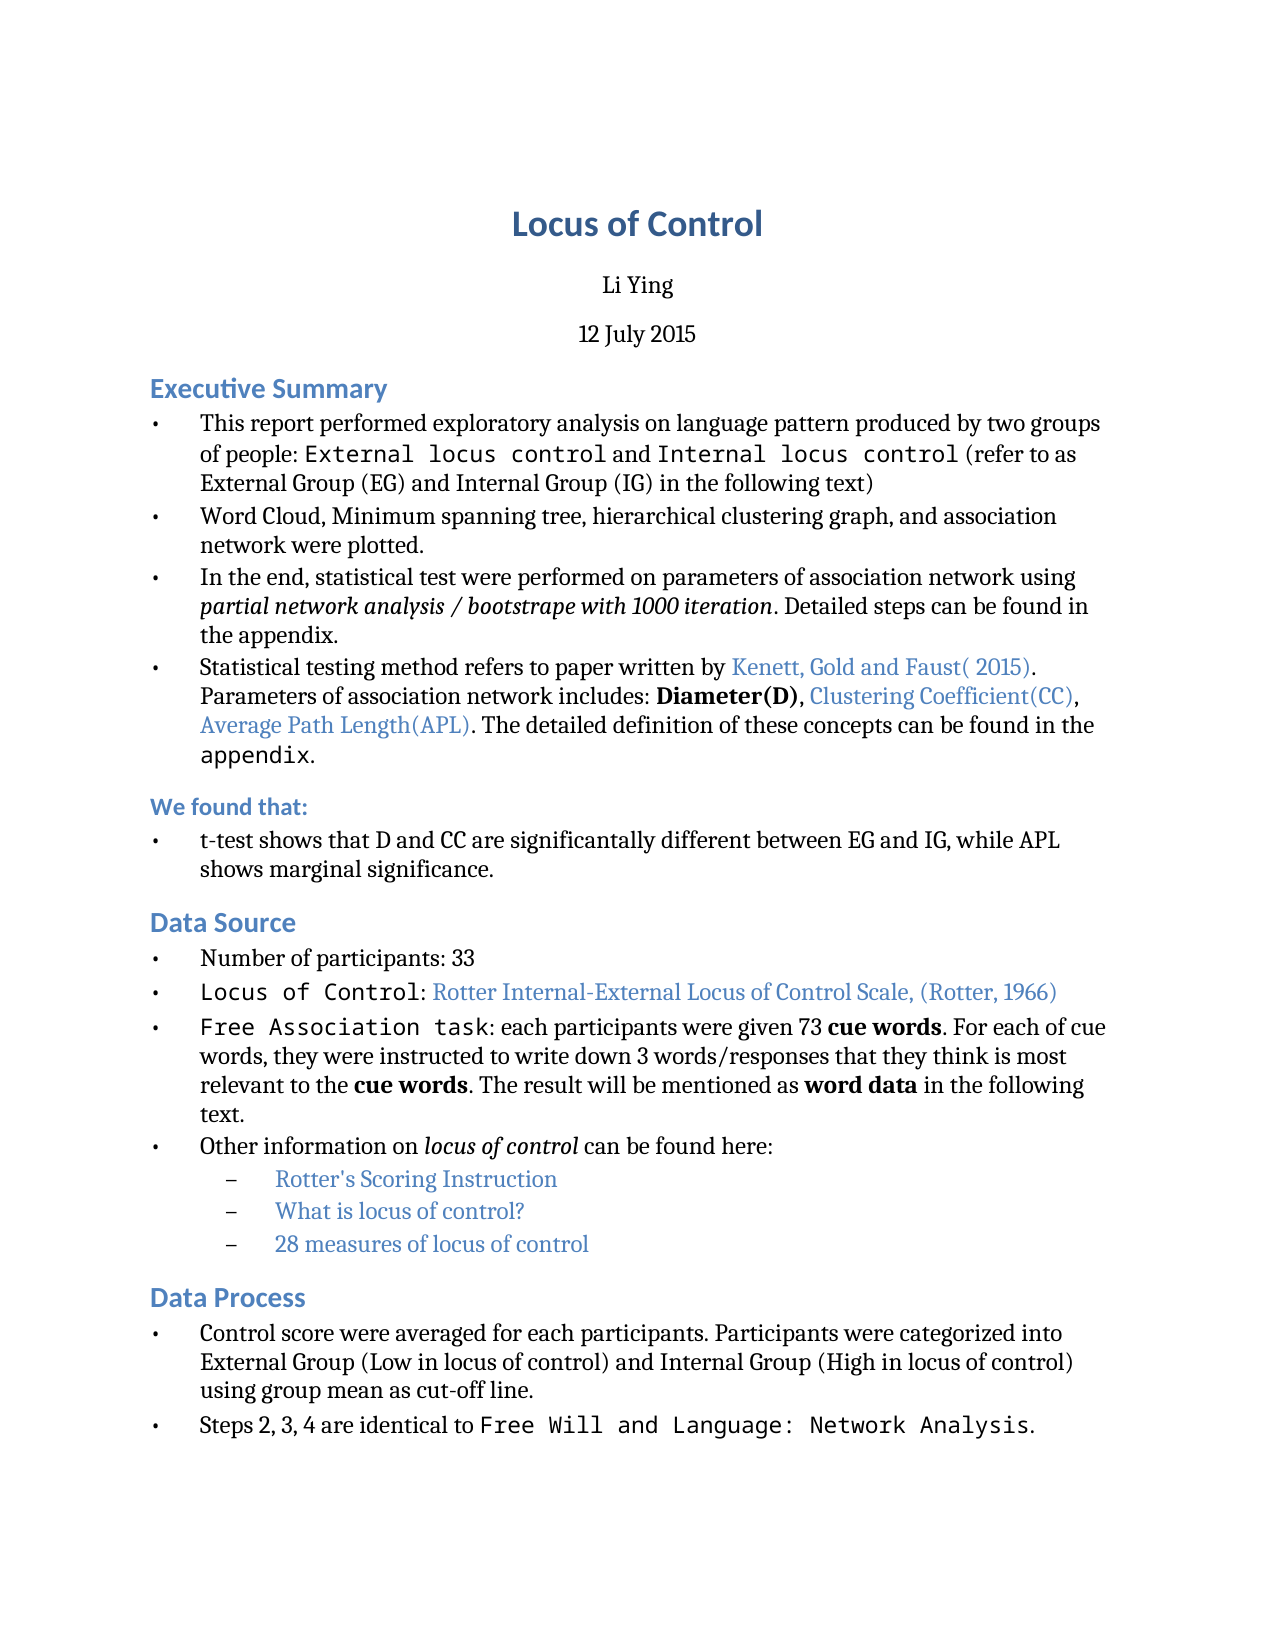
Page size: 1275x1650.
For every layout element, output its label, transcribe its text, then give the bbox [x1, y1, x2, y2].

title Locus of Control [150, 200, 1125, 246]
subtitle Executive Summary [150, 370, 1125, 406]
subtitle Data Source [150, 904, 1125, 940]
list Free Association task: each participants were given 73 cue words. For each of cue words, they were instructed to write down 3 words/responses that they think is most relevant to the cue words. The result will be mentioned as word data in the following text. [150, 1011, 1125, 1128]
list Rotter's Scoring Instruction [225, 1165, 1125, 1193]
text 12 July 2015 [150, 320, 1125, 349]
list t-test shows that D and CC are significantally different between EG and IG, while APL shows marginal significance. [150, 826, 1125, 883]
text Li Ying [150, 271, 1125, 299]
list Statistical testing method refers to paper written by Kenett, Gold and Faust( 2015). Parameters of association network includes: Diameter(D), Clustering Coefficient(CC), Average Path Length(APL). The detailed definition of these concepts can be found in the appendix. [150, 653, 1125, 771]
subtitle We found that: [150, 791, 1125, 822]
list Word Cloud, Minimum spanning tree, hierarchical clustering graph, and association network were plotted. [150, 502, 1125, 559]
list Control score were averaged for each participants. Participants were categorized into External Group (Low in locus of control) and Internal Group (High in locus of control) using group mean as cut-off line. [150, 1319, 1125, 1405]
subtitle Data Process [150, 1279, 1125, 1315]
list Other information on locus of control can be found here: [150, 1132, 1125, 1161]
list Number of participants: 33 [150, 943, 1125, 972]
list In the end, statistical test were performed on parameters of association network using partial network analysis / bootstrape with 1000 iteration. Detailed steps can be found in the appendix. [150, 563, 1125, 649]
list Locus of Control: Rotter Internal-External Locus of Control Scale, (Rotter, 1966) [150, 976, 1125, 1007]
list What is locus of control? [225, 1197, 1125, 1226]
list 28 measures of locus of control [225, 1230, 1125, 1258]
list Steps 2, 3, 4 are identical to Free Will and Language: Network Analysis. [150, 1409, 1125, 1440]
list This report performed exploratory analysis on language pattern produced by two groups of people: External locus control and Internal locus control (refer to as External Group (EG) and Internal Group (IG) in the following text) [150, 409, 1125, 498]
